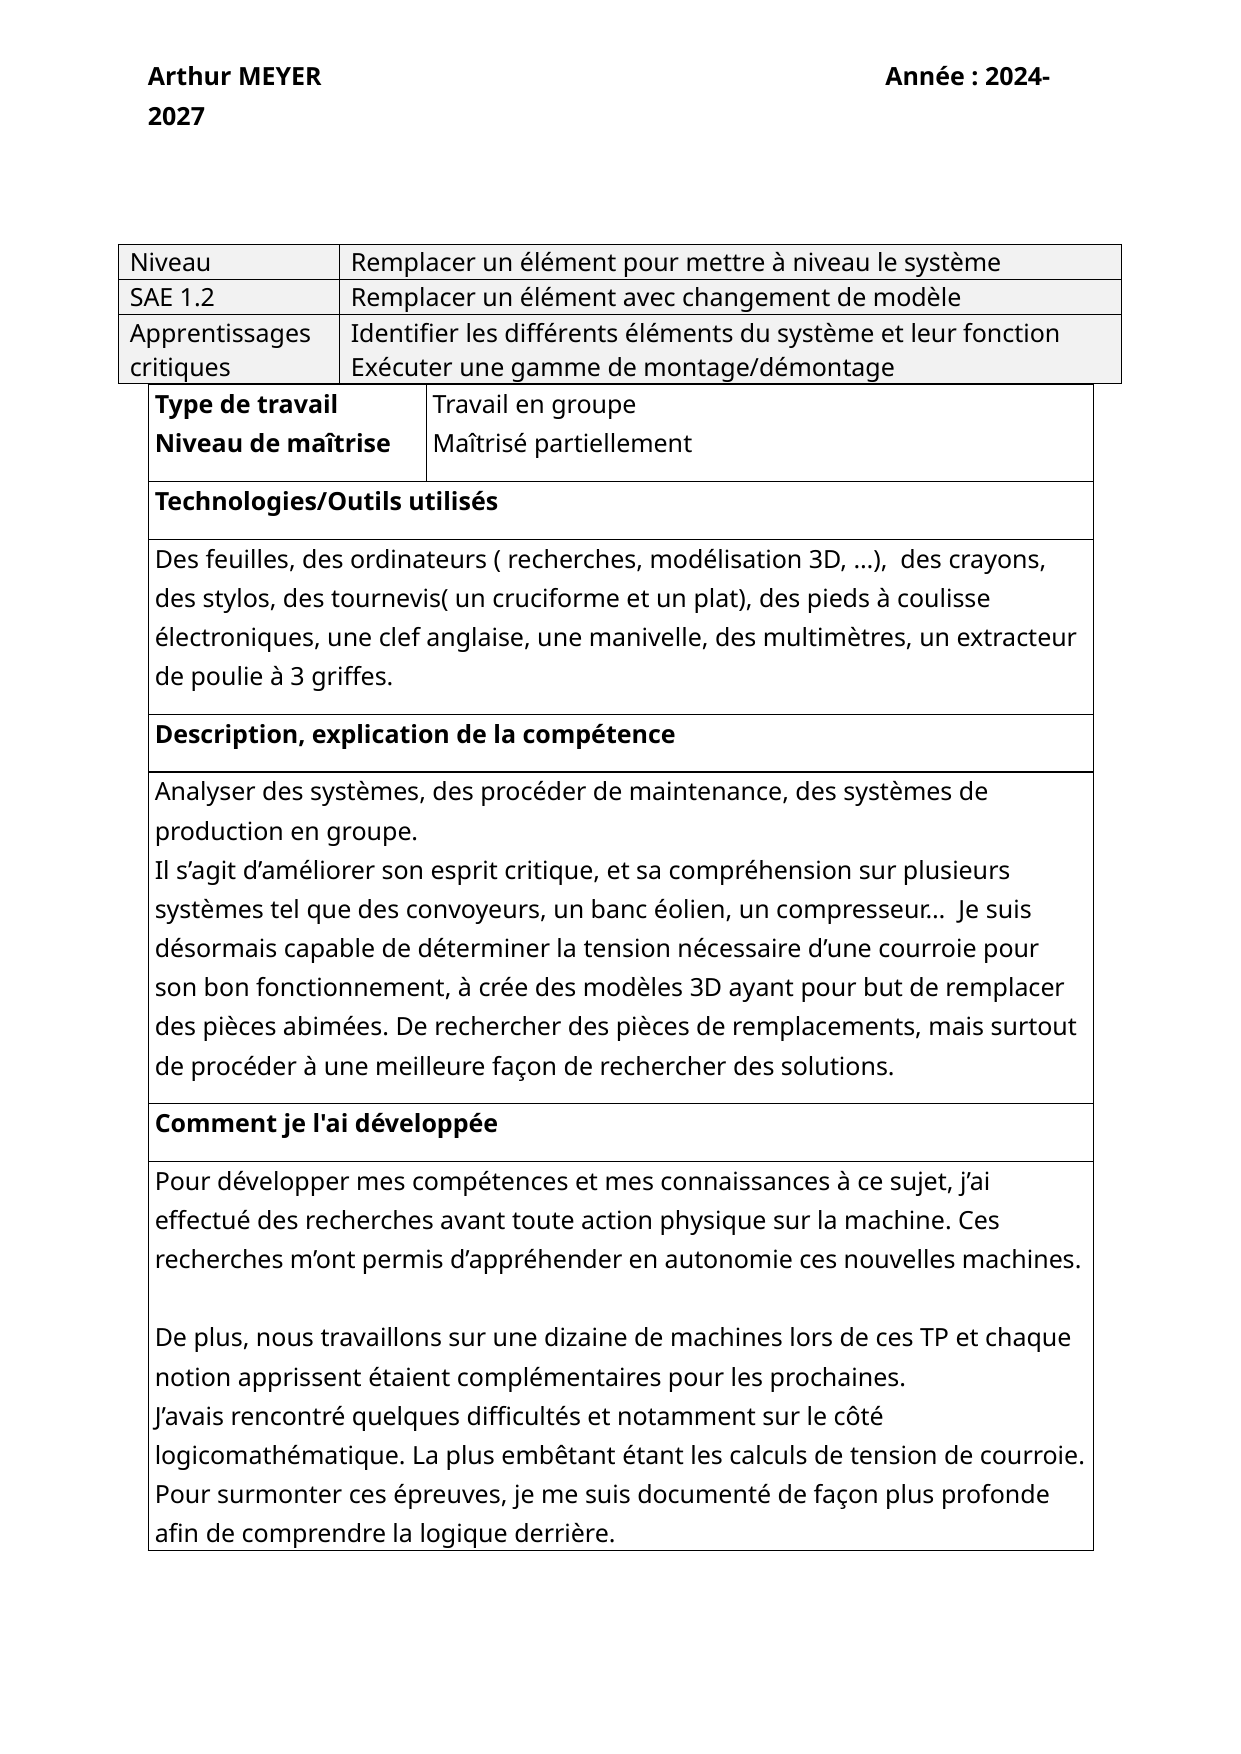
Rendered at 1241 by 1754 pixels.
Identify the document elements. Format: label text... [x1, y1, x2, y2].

table_cell Des feuilles, des ordinateurs ( recherches, modélisation 3D, …), des crayons, des stylos, des tournevis( un cruciforme et un plat), des pieds à coulisse électroniques, une clef anglaise, une manivelle, des multimètres, un extracteur de poulie à 3 griffes. [149, 540, 1093, 714]
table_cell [149, 1162, 1093, 1550]
table_cell Description, explication de la compétence [149, 715, 1093, 771]
table_cell SAE 1.2 [119, 280, 339, 314]
table_cell Identifier les différents éléments du système et leur fonction Exécuter une gamme de montage/démontage [340, 315, 1121, 383]
table_cell Niveau [119, 245, 339, 279]
table_cell Apprentissages critiques [119, 315, 339, 383]
table_cell Technologies/Outils utilisés [149, 482, 1093, 539]
table_cell Remplacer un élément avec changement de modèle [340, 280, 1121, 314]
table_cell Analyser des systèmes, des procéder de maintenance, des systèmes de production en groupe. Il s’agit d’améliorer son esprit critique, et sa compréhension sur plusieurs systèmes tel que des convoyeurs, un banc éolien, un compresseur… Je suis désormais capable de déterminer la tension nécessaire d’une courroie pour son bon fonctionnement, à crée des modèles 3D ayant pour but de remplacer des pièces abimées. De rechercher des pièces de remplacements, mais surtout de procéder à une meilleure façon de rechercher des solutions. [149, 773, 1093, 1103]
table_cell Comment je l'ai développée [149, 1104, 1093, 1161]
table_header Type de travail Niveau de maîtrise [149, 385, 426, 481]
table_cell Remplacer un élément pour mettre à niveau le système [340, 245, 1121, 279]
table_header Travail en groupe Maîtrisé partiellement [427, 385, 1093, 481]
